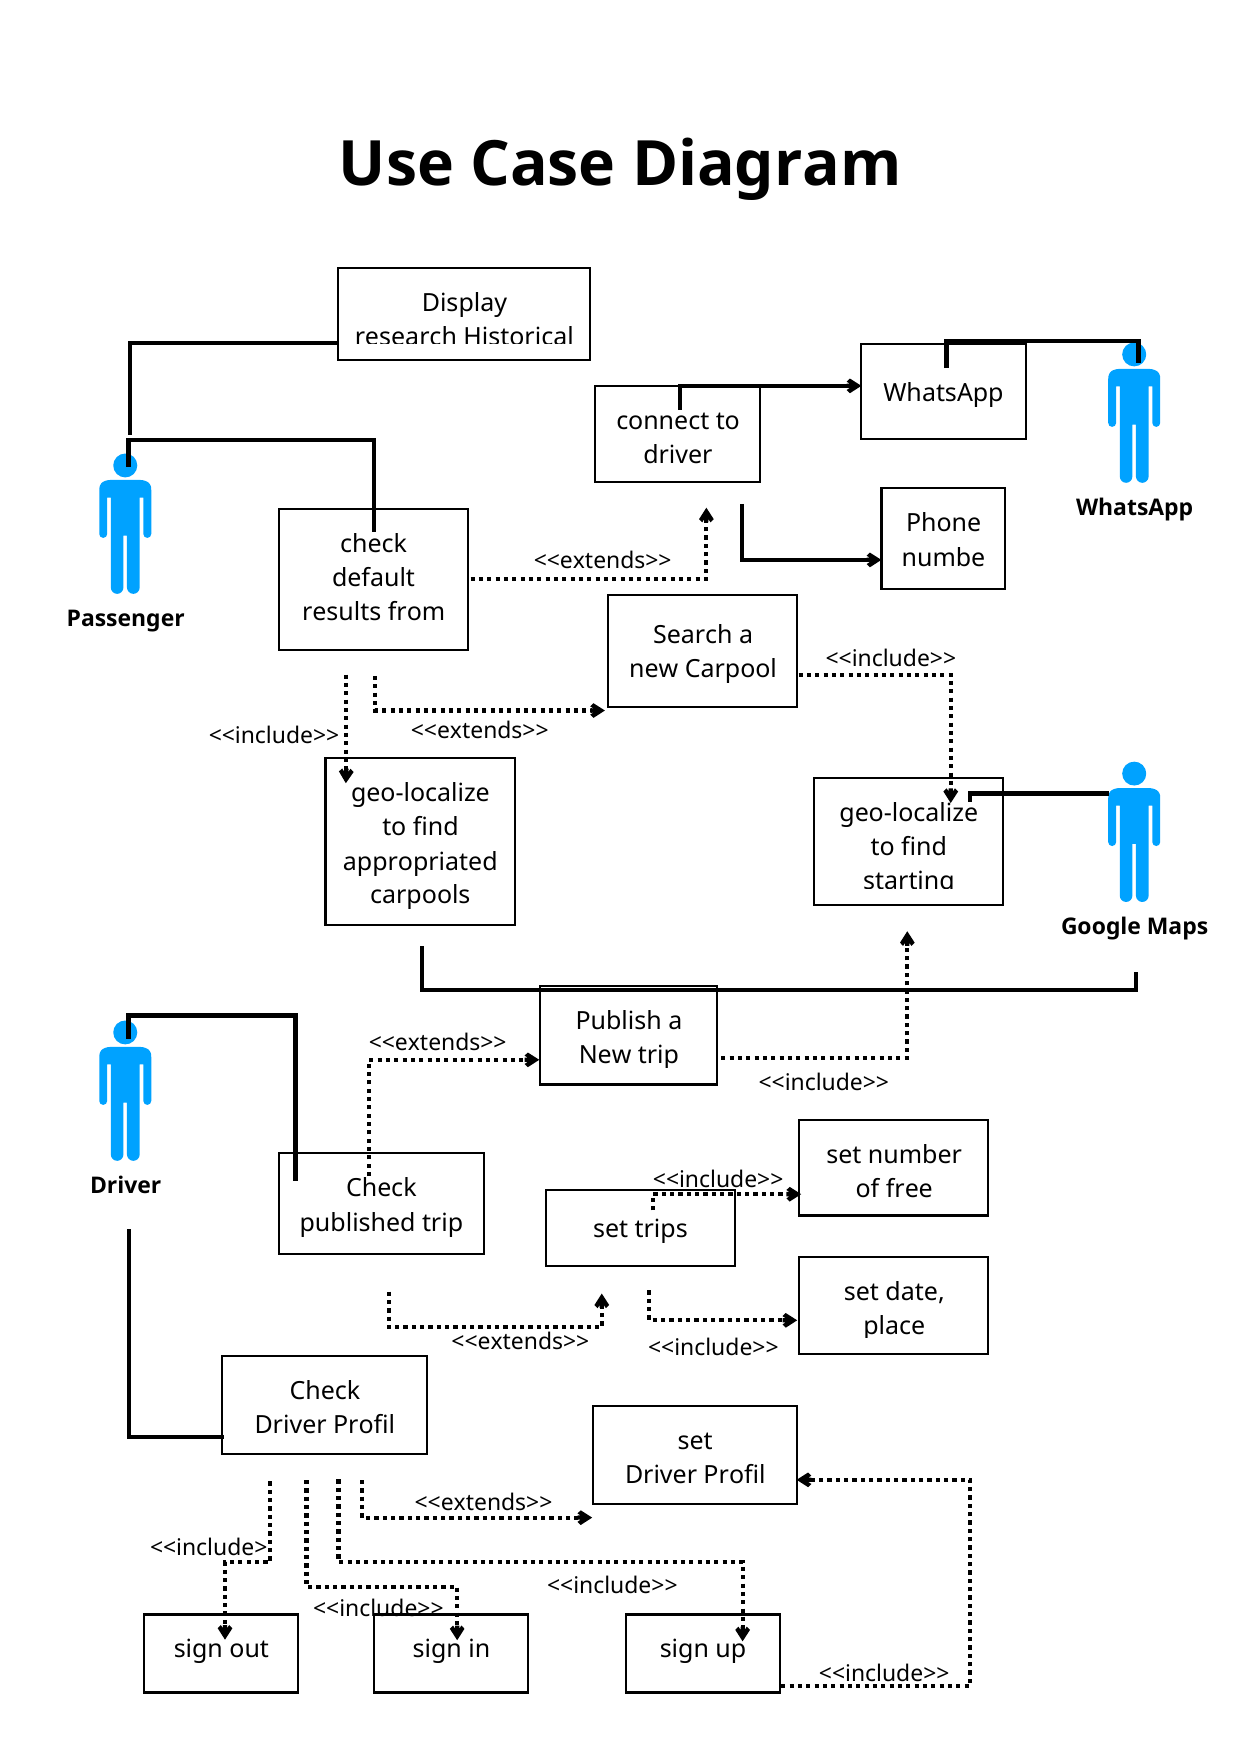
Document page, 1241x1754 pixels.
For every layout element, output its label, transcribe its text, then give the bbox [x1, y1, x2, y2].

text Use Case Diagram [118, 118, 1122, 203]
